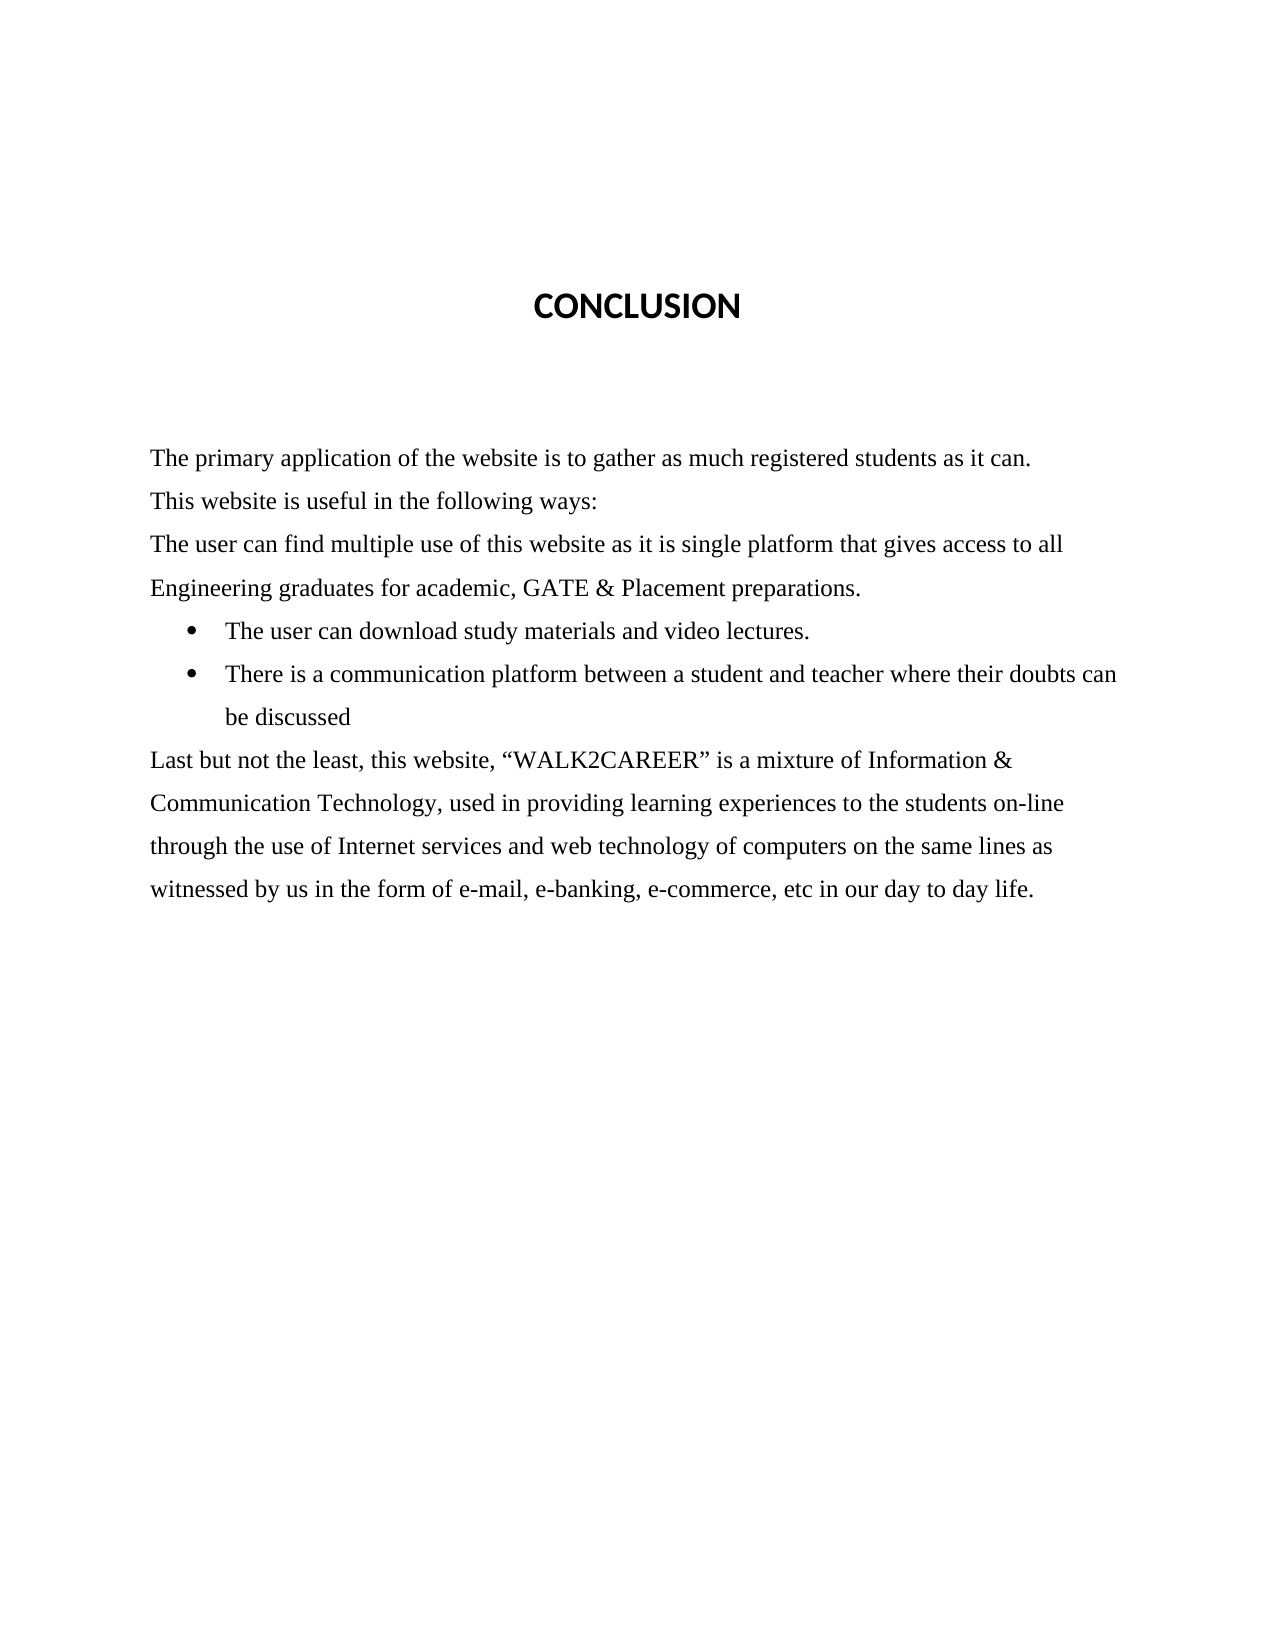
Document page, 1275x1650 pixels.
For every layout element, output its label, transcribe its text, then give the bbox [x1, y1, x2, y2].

text Last but not the least, this website, “WALK2CAREER” is a mixture of Information & Communication Technology, used in providing learning experiences to the students on-line through the use of Internet services and web technology of computers on the same lines as witnessed by us in the form of e-mail, e-banking, e-commerce, etc in our day to day life. [150, 745, 1125, 903]
text The primary application of the website is to gather as much registered students as it can. [150, 443, 1125, 472]
text This website is useful in the following ways: [150, 486, 1125, 515]
list The user can download study materials and video lectures. [187, 616, 1125, 644]
list There is a communication platform between a student and teacher where their doubts can be discussed [187, 659, 1125, 731]
text CONCLUSION [150, 282, 1125, 328]
text The user can find multiple use of this website as it is single platform that gives access to all Engineering graduates for academic, GATE & Placement preparations. [150, 529, 1125, 601]
